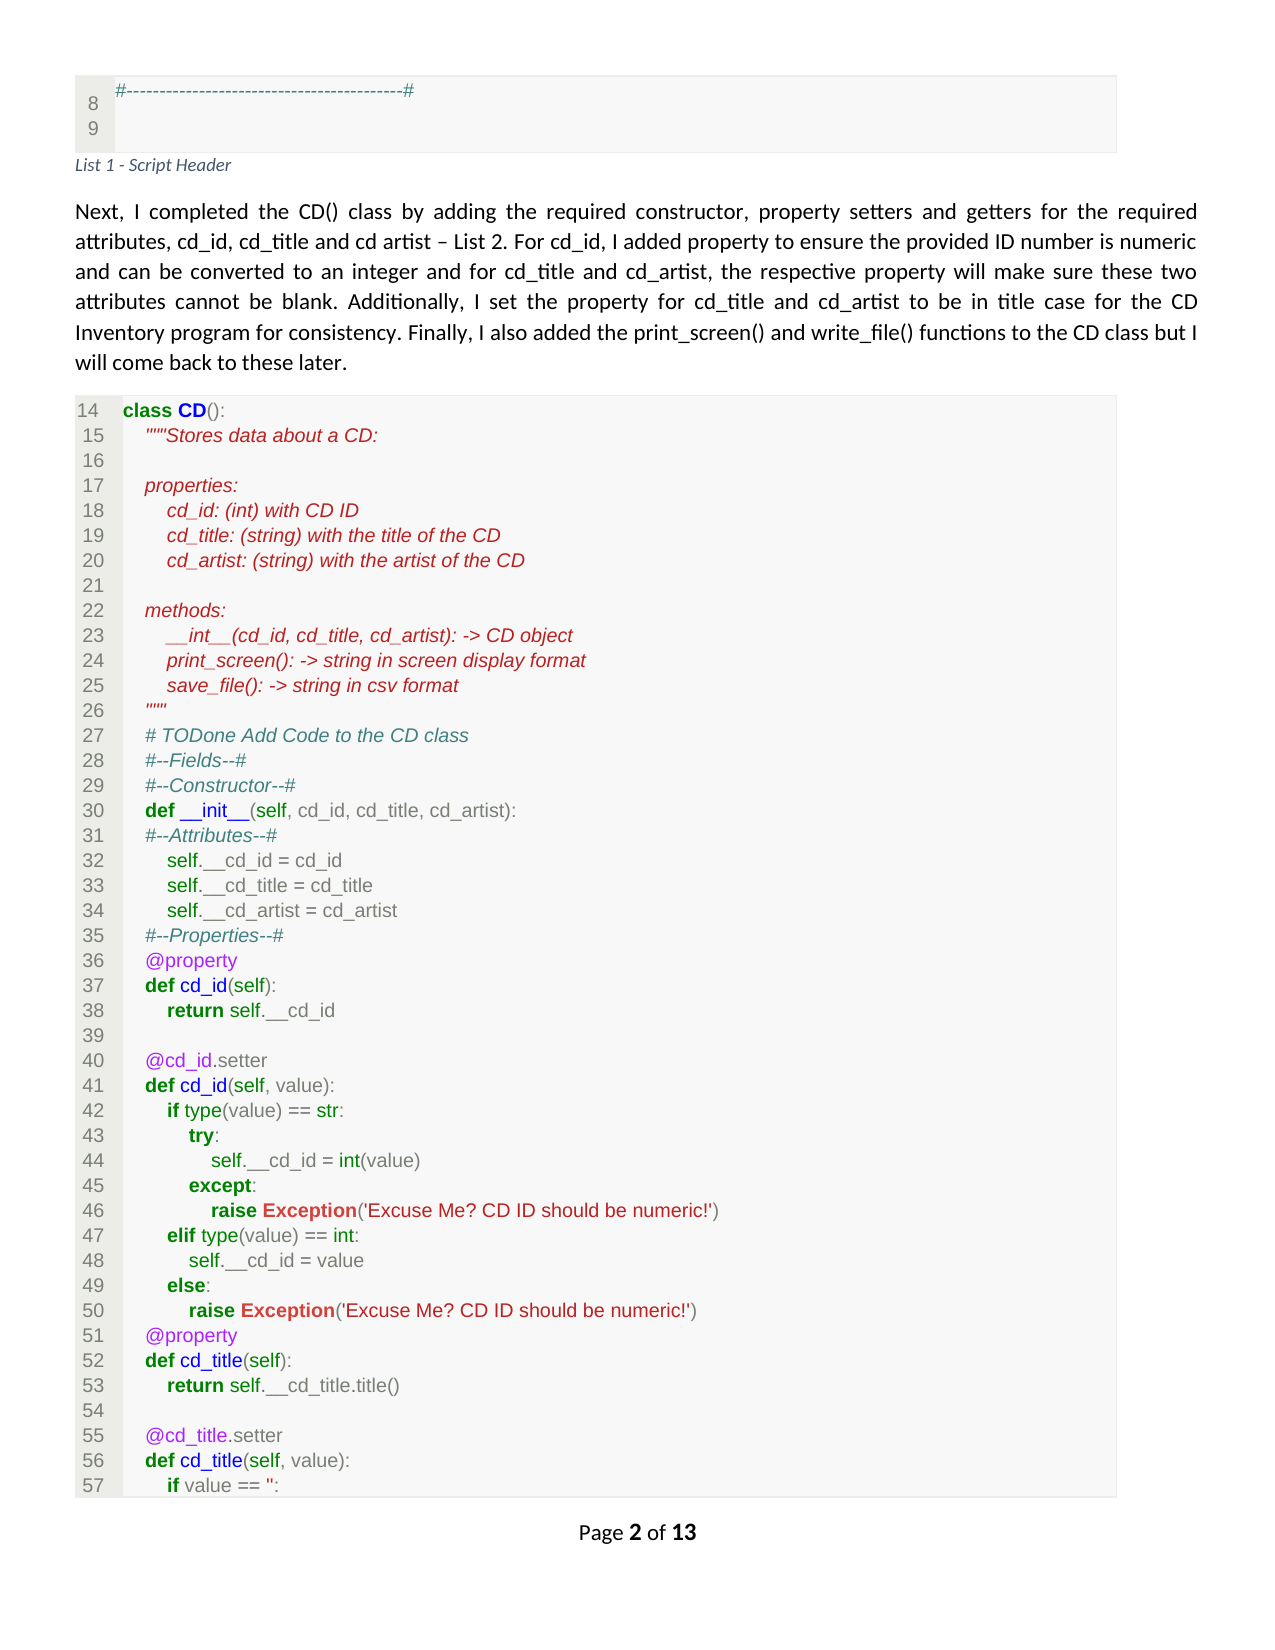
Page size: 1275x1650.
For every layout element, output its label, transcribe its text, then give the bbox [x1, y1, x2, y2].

text Next, I completed the CD() class by adding the required constructor, property setters and getters for the required attributes, cd_id, cd_title and cd artist – List 2. For cd_id, I added property to ensure the provided ID number is numeric and can be converted to an integer and for cd_title and cd_artist, the respective property will make sure these two attributes cannot be blank. Additionally, I set the property for cd_title and cd_artist to be in title case for the CD Inventory program for consistency. Finally, I also added the print_screen() and write_file() functions to the CD class but I will come back to these later. [75, 197, 1200, 376]
table_header 1 2 3 4 5 6 7 8 9 [75, 75, 113, 153]
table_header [75, 395, 121, 1498]
